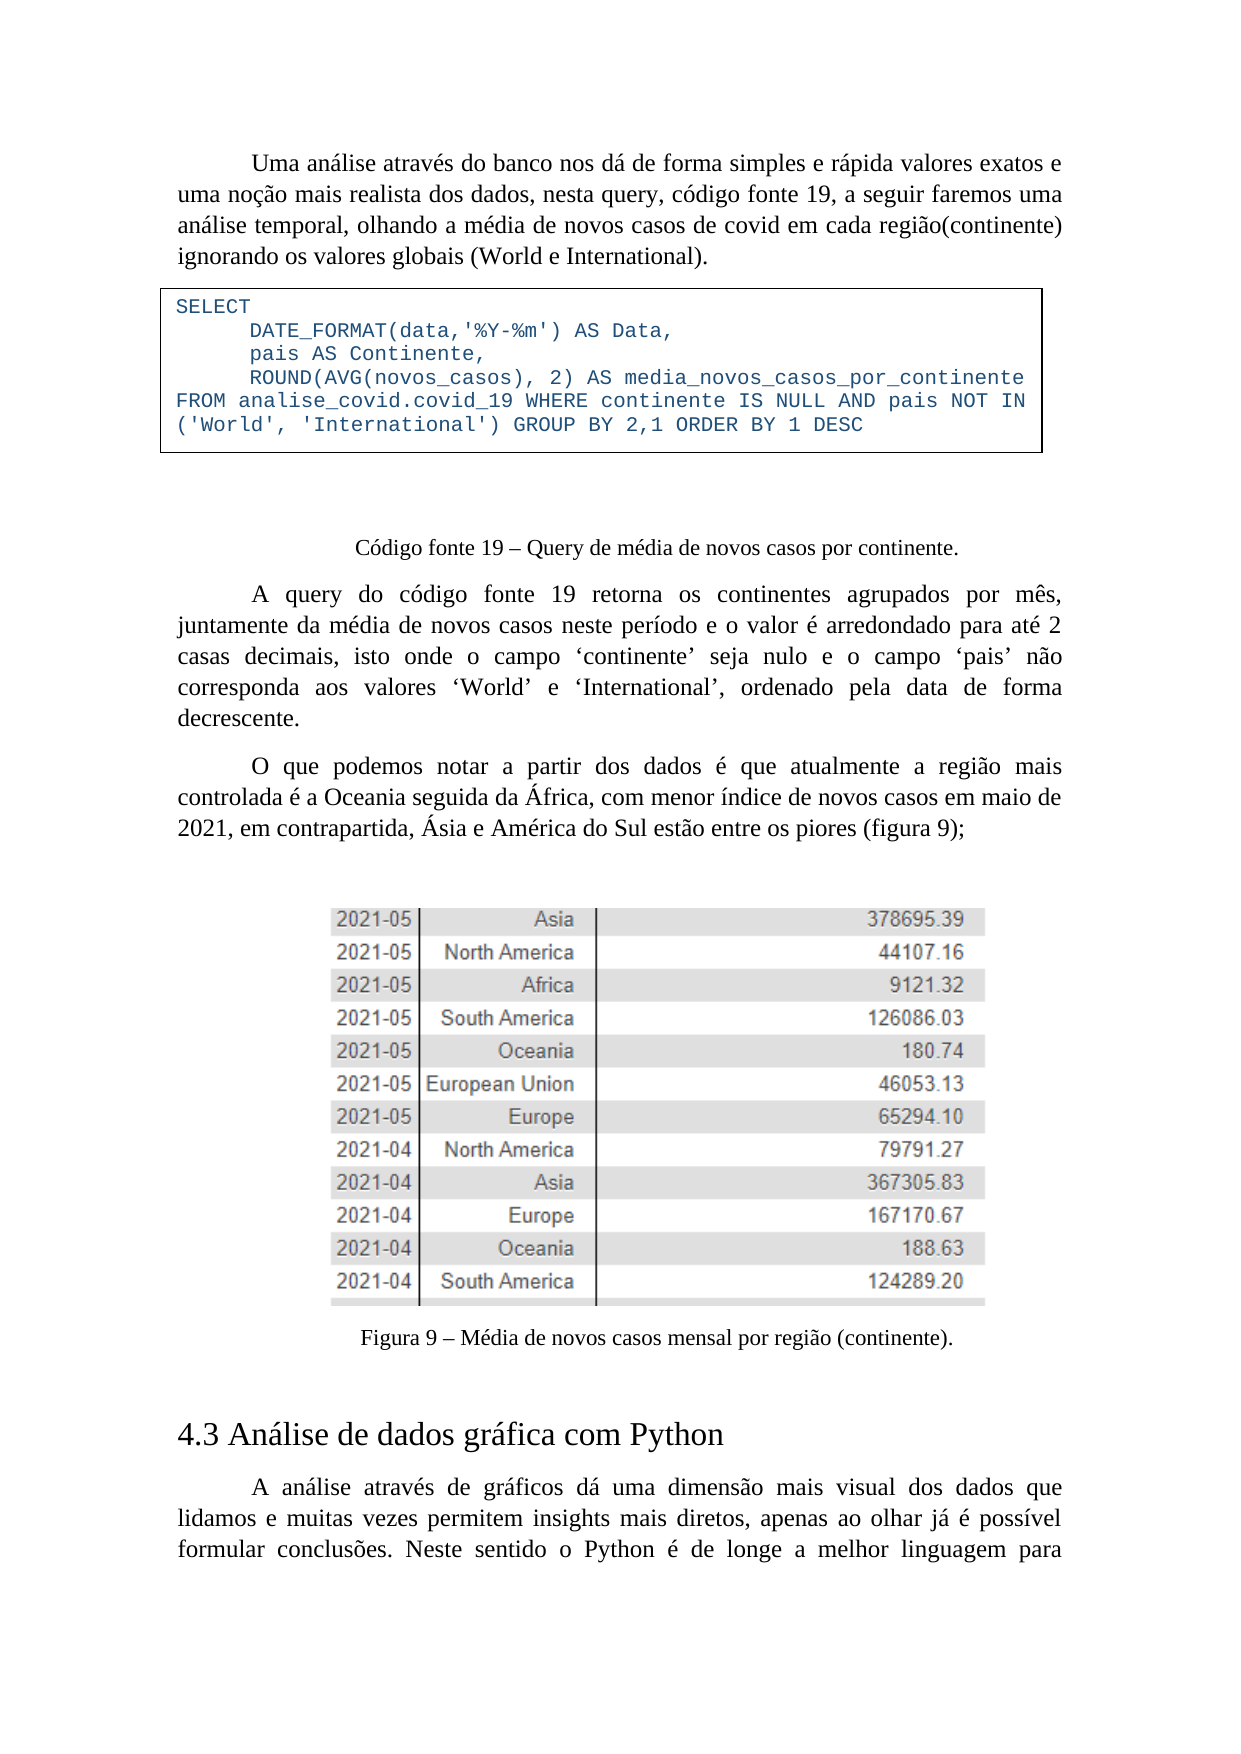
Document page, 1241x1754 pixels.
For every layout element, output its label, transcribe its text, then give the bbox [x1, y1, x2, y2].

text A query do código fonte 19 retorna os continentes agrupados por mês, juntamente da média de novos casos neste período e o valor é arredondado para até 2 casas decimais, isto onde o campo ‘continente’ seja nulo e o campo ‘pais’ não corresponda aos valores ‘World’ e ‘International’, ordenado pela data de forma decrescente. [177, 579, 1063, 732]
text 4.3 Análise de dados gráfica com Python [177, 1414, 1063, 1452]
text Figura 9 – Média de novos casos mensal por região (continente). [177, 1324, 1063, 1350]
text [177, 1472, 1063, 1563]
text O que podemos notar a partir dos dados é que atualmente a região mais controlada é a Oceania seguida da África, com menor índice de novos casos em maio de 2021, em contrapartida, Ásia e América do Sul estão entre os piores (figura 9); [177, 751, 1063, 842]
text Código fonte 19 – Query de média de novos casos por continente. [177, 534, 1063, 560]
picture [325, 908, 989, 1306]
text Uma análise através do banco nos dá de forma simples e rápida valores exatos e uma noção mais realista dos dados, nesta query, código fonte 19, a seguir faremos uma análise temporal, olhando a média de novos casos de covid em cada região(continente) ignorando os valores globais (World e International). [177, 148, 1063, 269]
